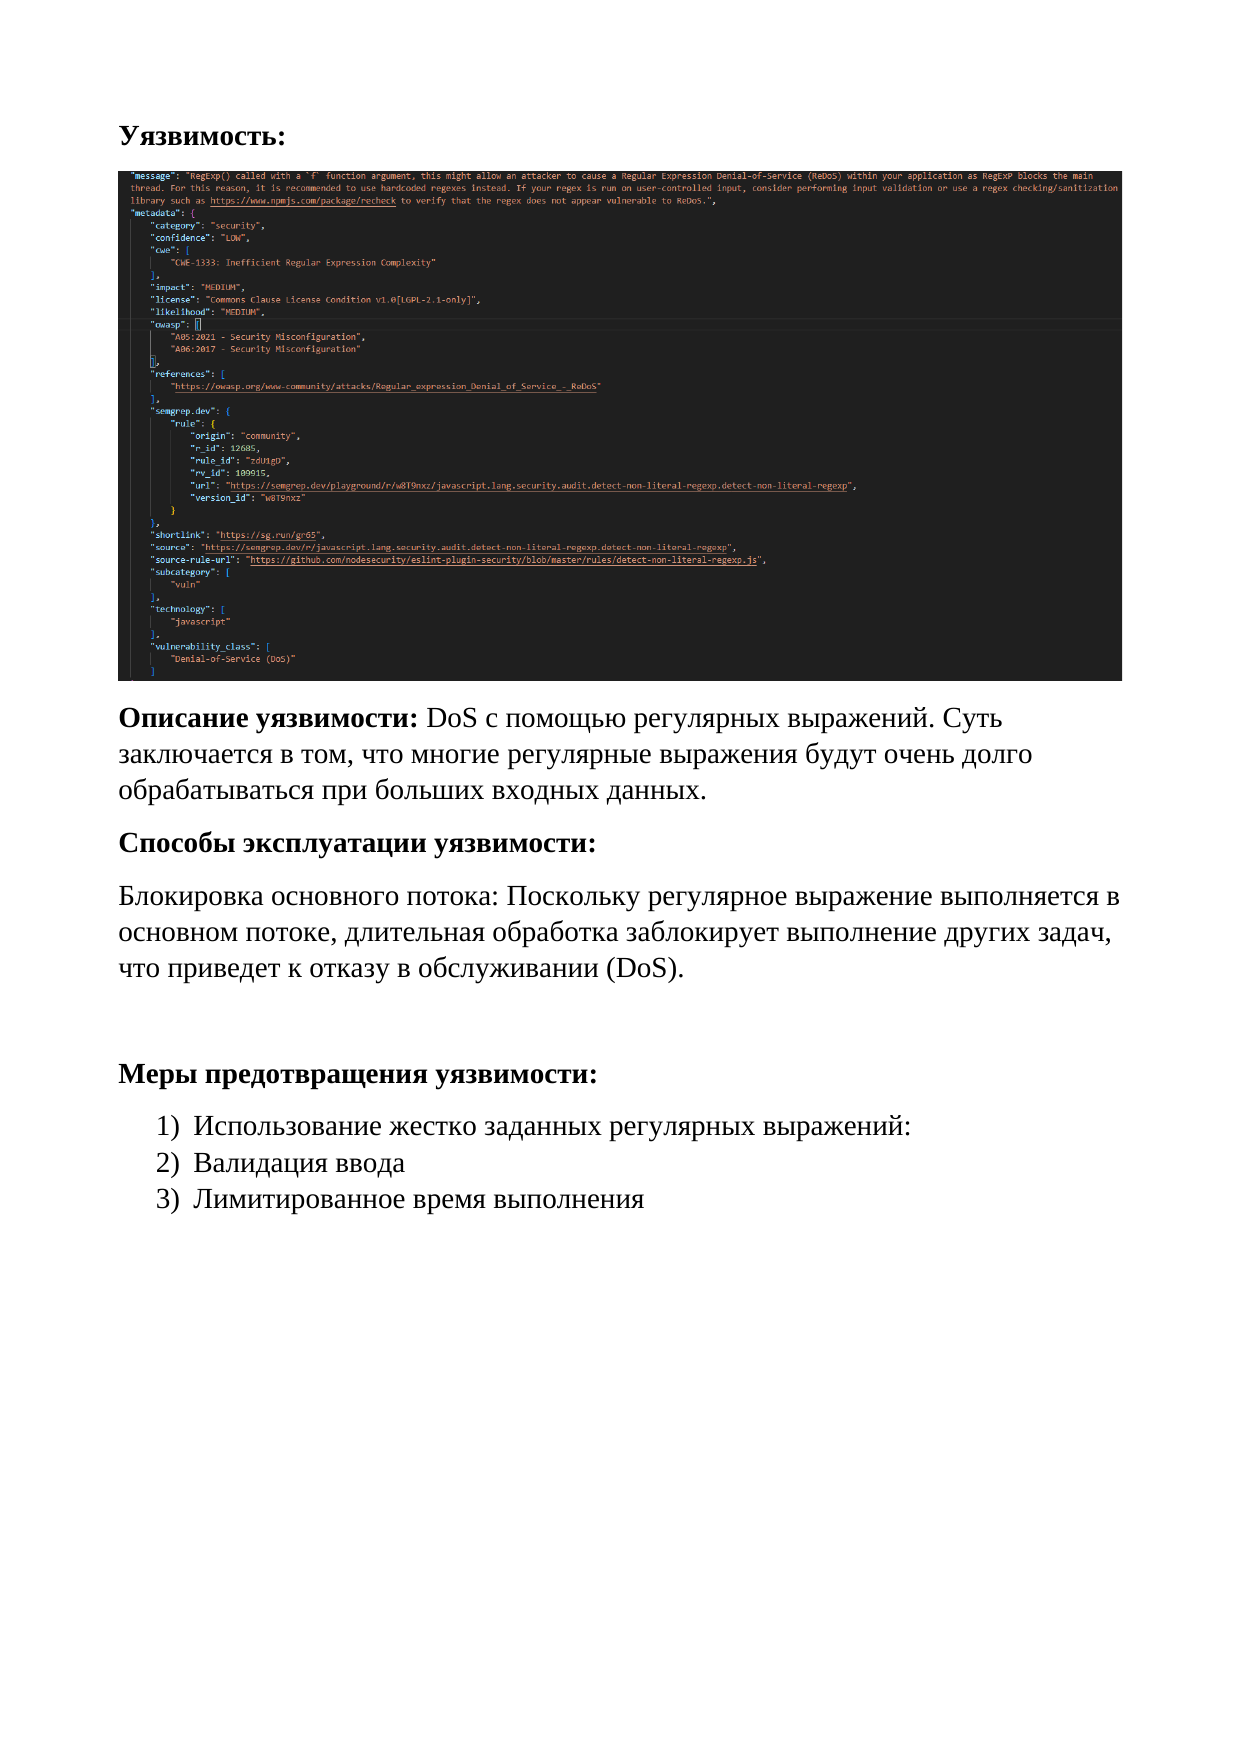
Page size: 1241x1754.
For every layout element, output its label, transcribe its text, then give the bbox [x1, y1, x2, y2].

picture [118, 171, 1123, 681]
text Способы эксплуатации уязвимости: [118, 825, 1122, 858]
text Уязвимость: [118, 118, 1122, 152]
list Валидация ввода [156, 1145, 1122, 1178]
text Описание уязвимости: DoS с помощью регулярных выражений. Суть заключается в том, что многие регулярные выражения будут очень долго обрабатываться при больших входных данных. [118, 700, 1122, 806]
text Меры предотвращения уязвимости: [118, 1056, 1122, 1089]
list Лимитированное время выполнения [156, 1181, 1122, 1214]
list Использование жестко заданных регулярных выражений: [156, 1108, 1122, 1142]
text Блокировка основного потока: Поскольку регулярное выражение выполняется в основном потоке, длительная обработка заблокирует выполнение других задач, что приведет к отказу в обслуживании (DoS). [118, 878, 1122, 984]
